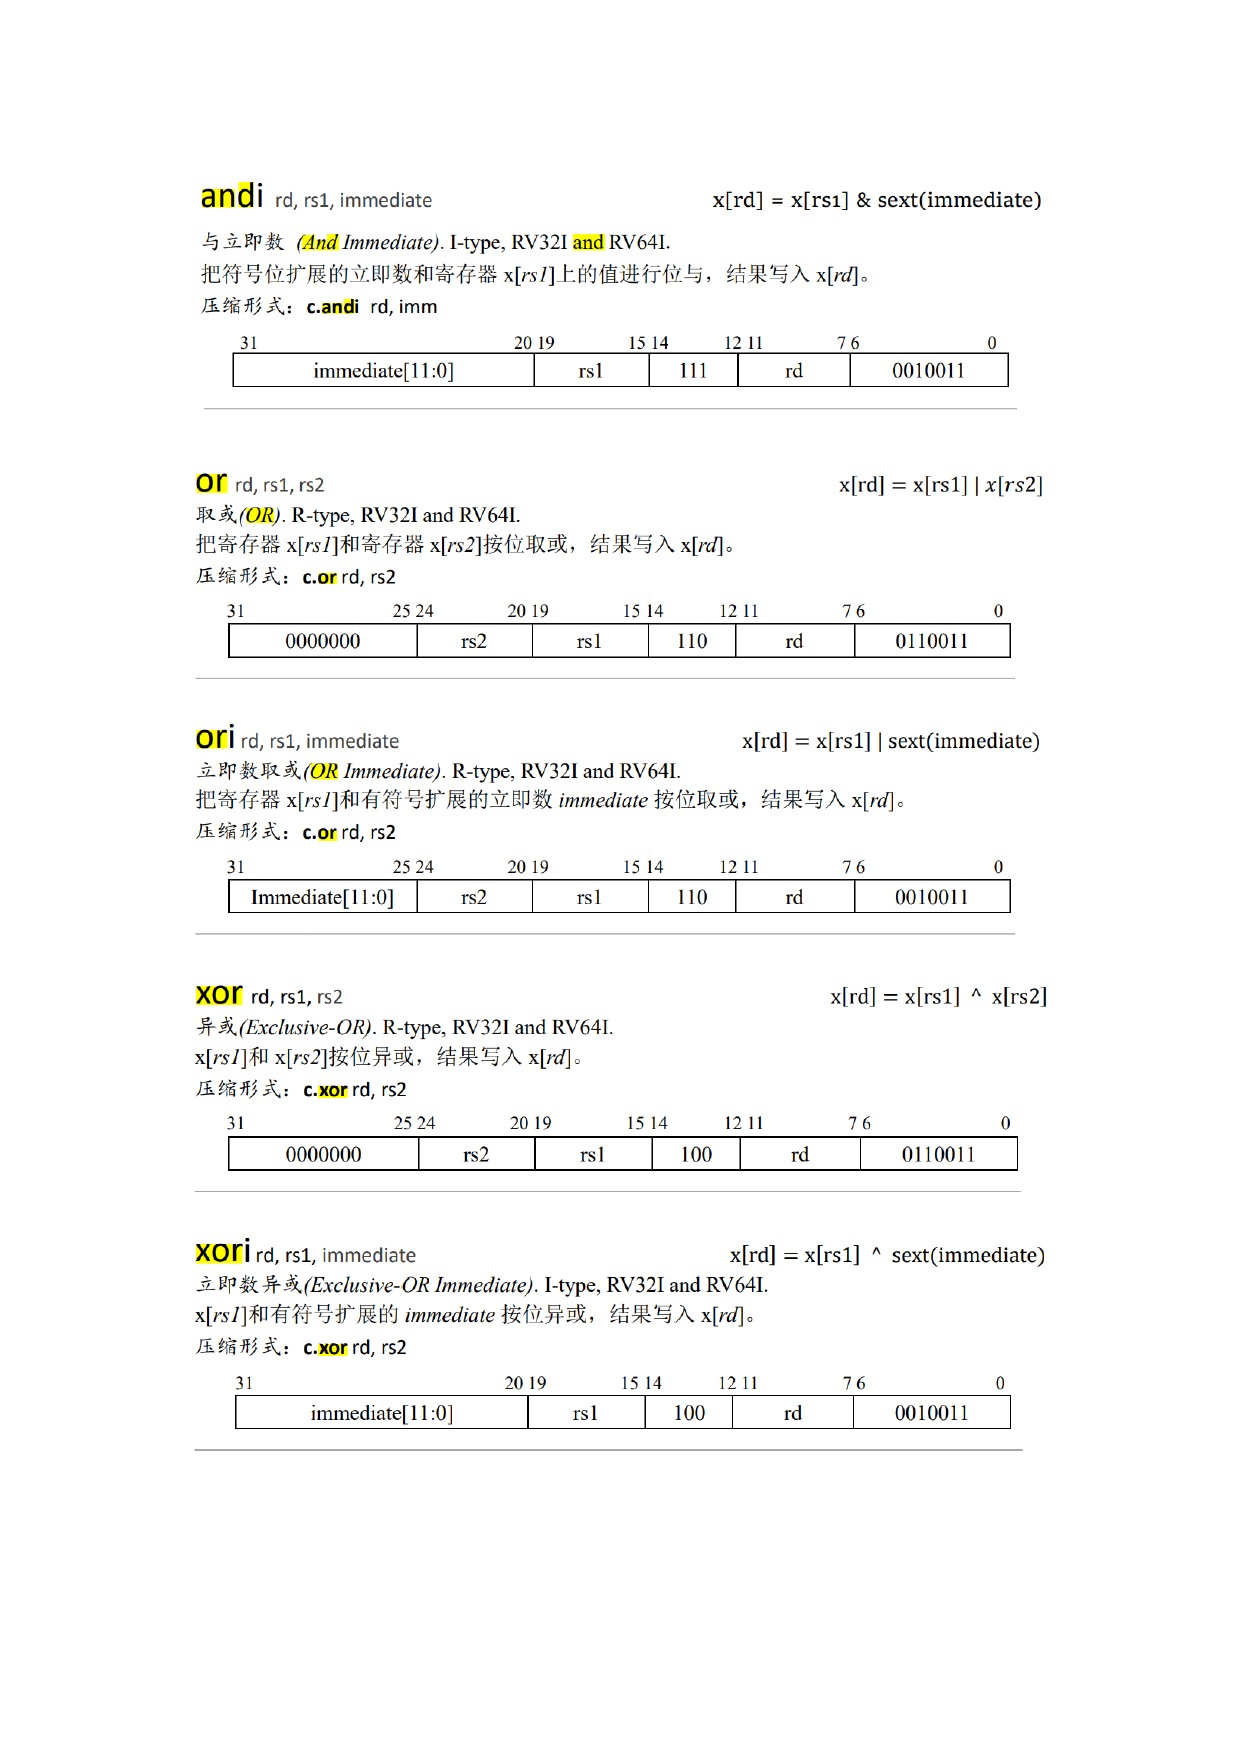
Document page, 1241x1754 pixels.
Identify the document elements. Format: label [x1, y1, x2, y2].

picture [187, 974, 1053, 1461]
picture [187, 454, 1053, 941]
picture [187, 162, 1053, 424]
